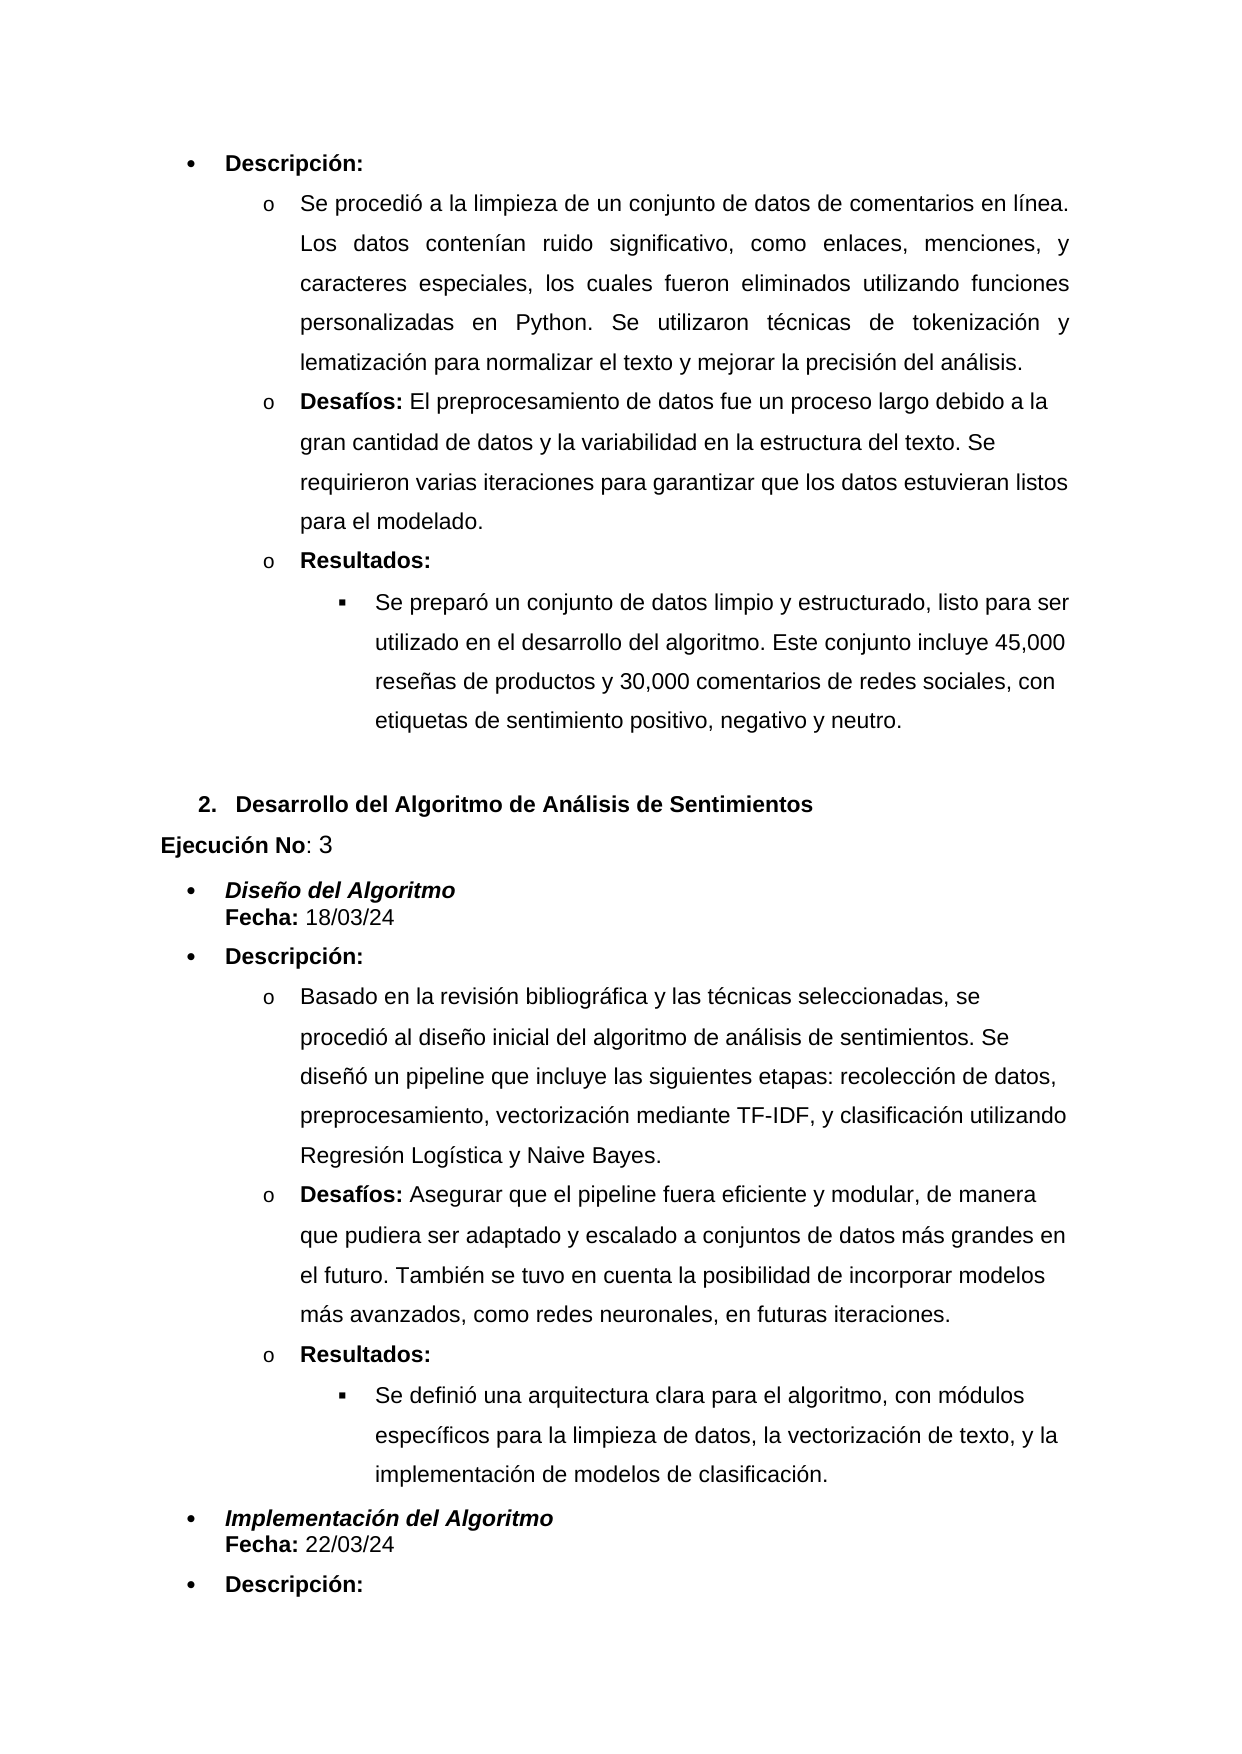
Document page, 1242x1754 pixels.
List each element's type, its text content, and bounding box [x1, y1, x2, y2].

subtitle Desarrollo del Algoritmo de Análisis de Sentimientos [198, 791, 1092, 817]
text Ejecución No: 3 [160, 830, 1070, 859]
list Se preparó un conjunto de datos limpio y estructurado, listo para ser utilizado en el desarrollo del algoritmo. Este conjunto incluye 45,000 reseñas de productos y 30,000 comentarios de redes sociales, con etiquetas de sentimiento positivo, negativo y neutro. [337, 589, 1070, 734]
list Descripción: [187, 1571, 1070, 1597]
subtitle Diseño del Algoritmo [187, 877, 1092, 904]
text Fecha: 18/03/24 [225, 904, 1070, 930]
list Basado en la revisión bibliográfica y las técnicas seleccionadas, se procedió al diseño inicial del algoritmo de análisis de sentimientos. Se diseñó un pipeline que incluye las siguientes etapas: recolección de datos, preprocesamiento, vectorización mediante TF-IDF, y clasificación utilizando Regresión Logística y Naive Bayes. [262, 983, 1070, 1168]
list Resultados: [262, 1341, 1070, 1368]
list Desafíos: Asegurar que el pipeline fuera eficiente y modular, de manera que pudiera ser adaptado y escalado a conjuntos de datos más grandes en el futuro. También se tuvo en cuenta la posibilidad de incorporar modelos más avanzados, como redes neuronales, en futuras iteraciones. [262, 1181, 1070, 1328]
list Descripción: [187, 150, 1070, 176]
list Descripción: [187, 943, 1070, 969]
list Resultados: [262, 547, 1070, 575]
subtitle Implementación del Algoritmo [187, 1505, 1092, 1531]
text Fecha: 22/03/24 [225, 1531, 1070, 1558]
list Se definió una arquitectura clara para el algoritmo, con módulos específicos para la limpieza de datos, la vectorización de texto, y la implementación de modelos de clasificación. [337, 1382, 1070, 1488]
list Desafíos: El preprocesamiento de datos fue un proceso largo debido a la gran cantidad de datos y la variabilidad en la estructura del texto. Se requirieron varias iteraciones para garantizar que los datos estuvieran listos para el modelado. [262, 388, 1070, 534]
list Se procedió a la limpieza de un conjunto de datos de comentarios en línea. Los datos contenían ruido significativo, como enlaces, menciones, y caracteres especiales, los cuales fueron eliminados utilizando funciones personalizadas en Python. Se utilizaron técnicas de tokenización y lematización para normalizar el texto y mejorar la precisión del análisis. [262, 189, 1070, 375]
